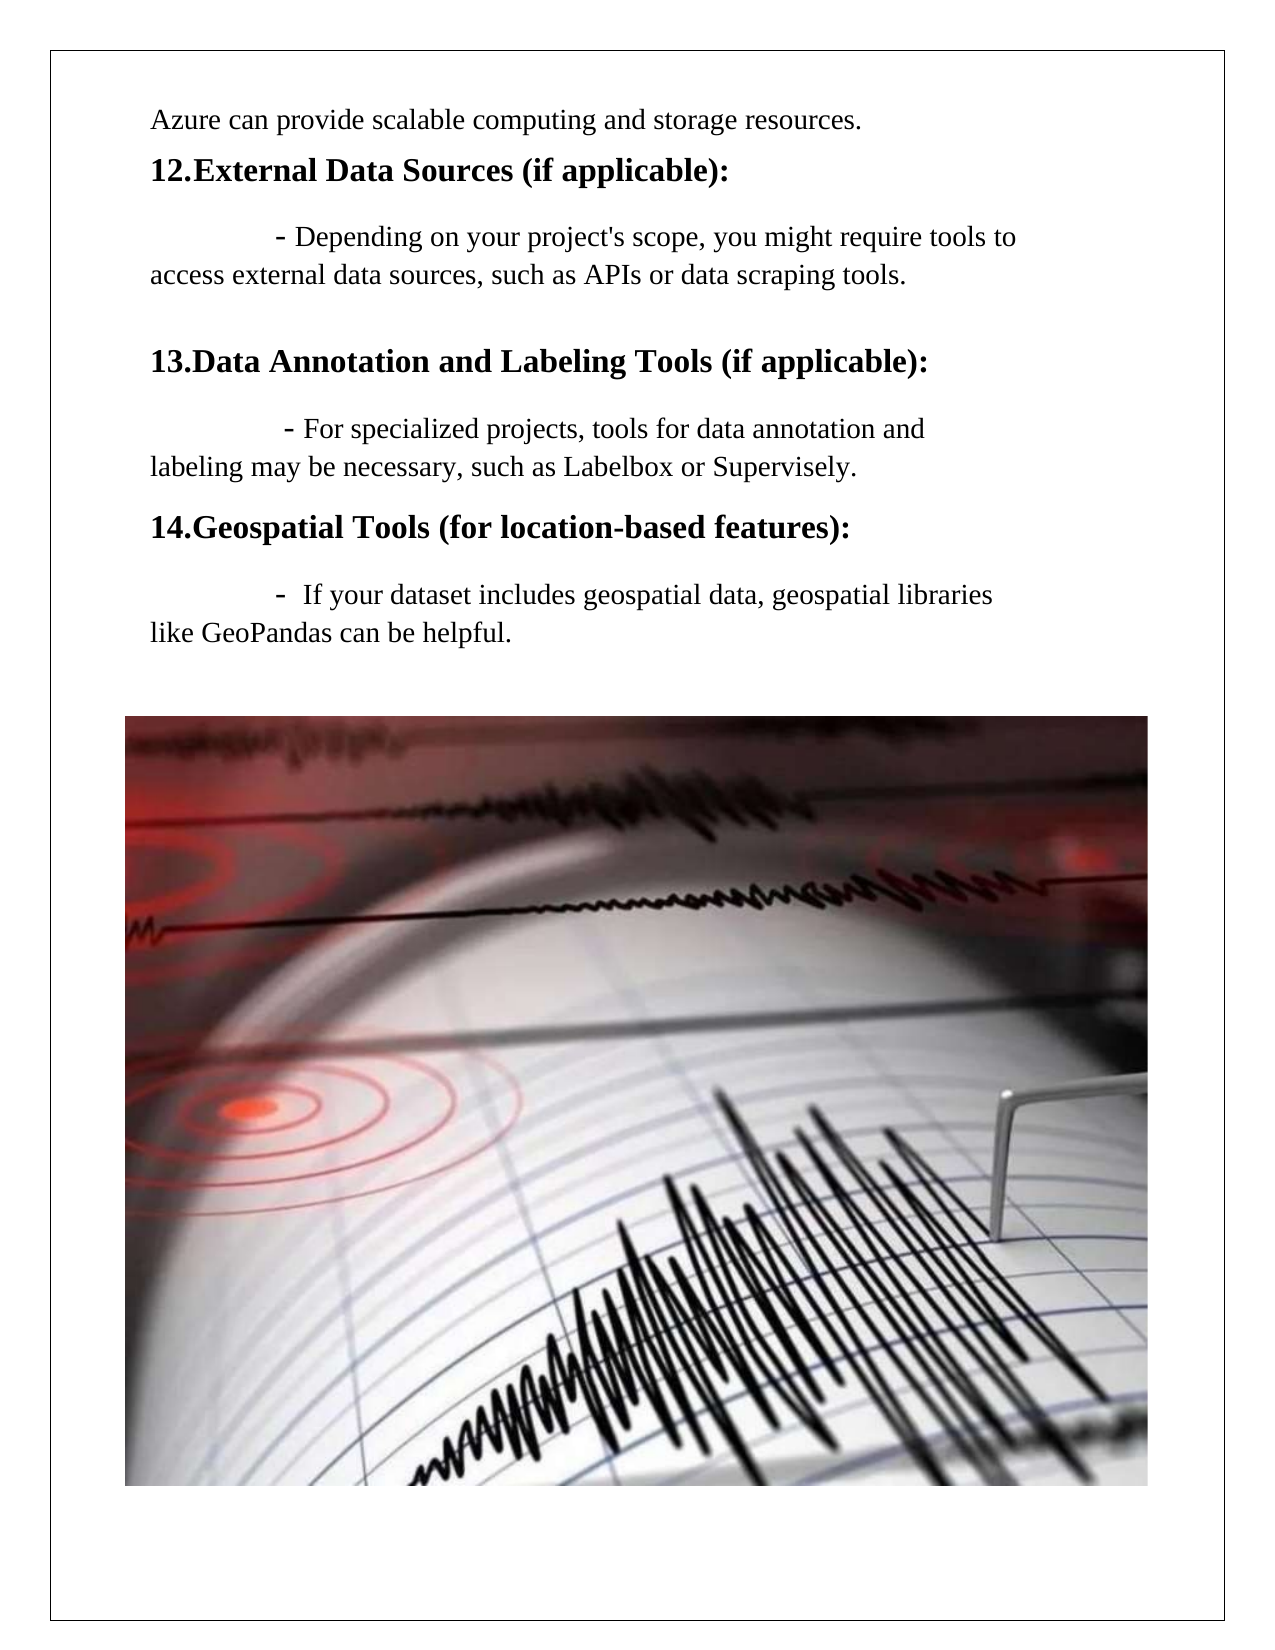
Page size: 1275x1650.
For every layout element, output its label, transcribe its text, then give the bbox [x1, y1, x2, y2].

text Azure can provide scalable computing and storage resources. [150, 102, 1175, 136]
subtitle Geospatial Tools (for location-based features): [150, 507, 1175, 546]
subtitle External Data Sources (if applicable): [150, 150, 1175, 188]
list Depending on your project's scope, you might require tools to access external data sources, such as APIs or data scraping tools. [150, 215, 1097, 291]
list For specialized projects, tools for data annotation and labeling may be necessary, such as Labelbox or Supervisely. [150, 407, 926, 482]
subtitle Data Annotation and Labeling Tools (if applicable): [150, 341, 1175, 380]
list If your dataset includes geospatial data, geospatial libraries like GeoPandas can be helpful. [150, 573, 1043, 648]
picture [125, 716, 1148, 1486]
